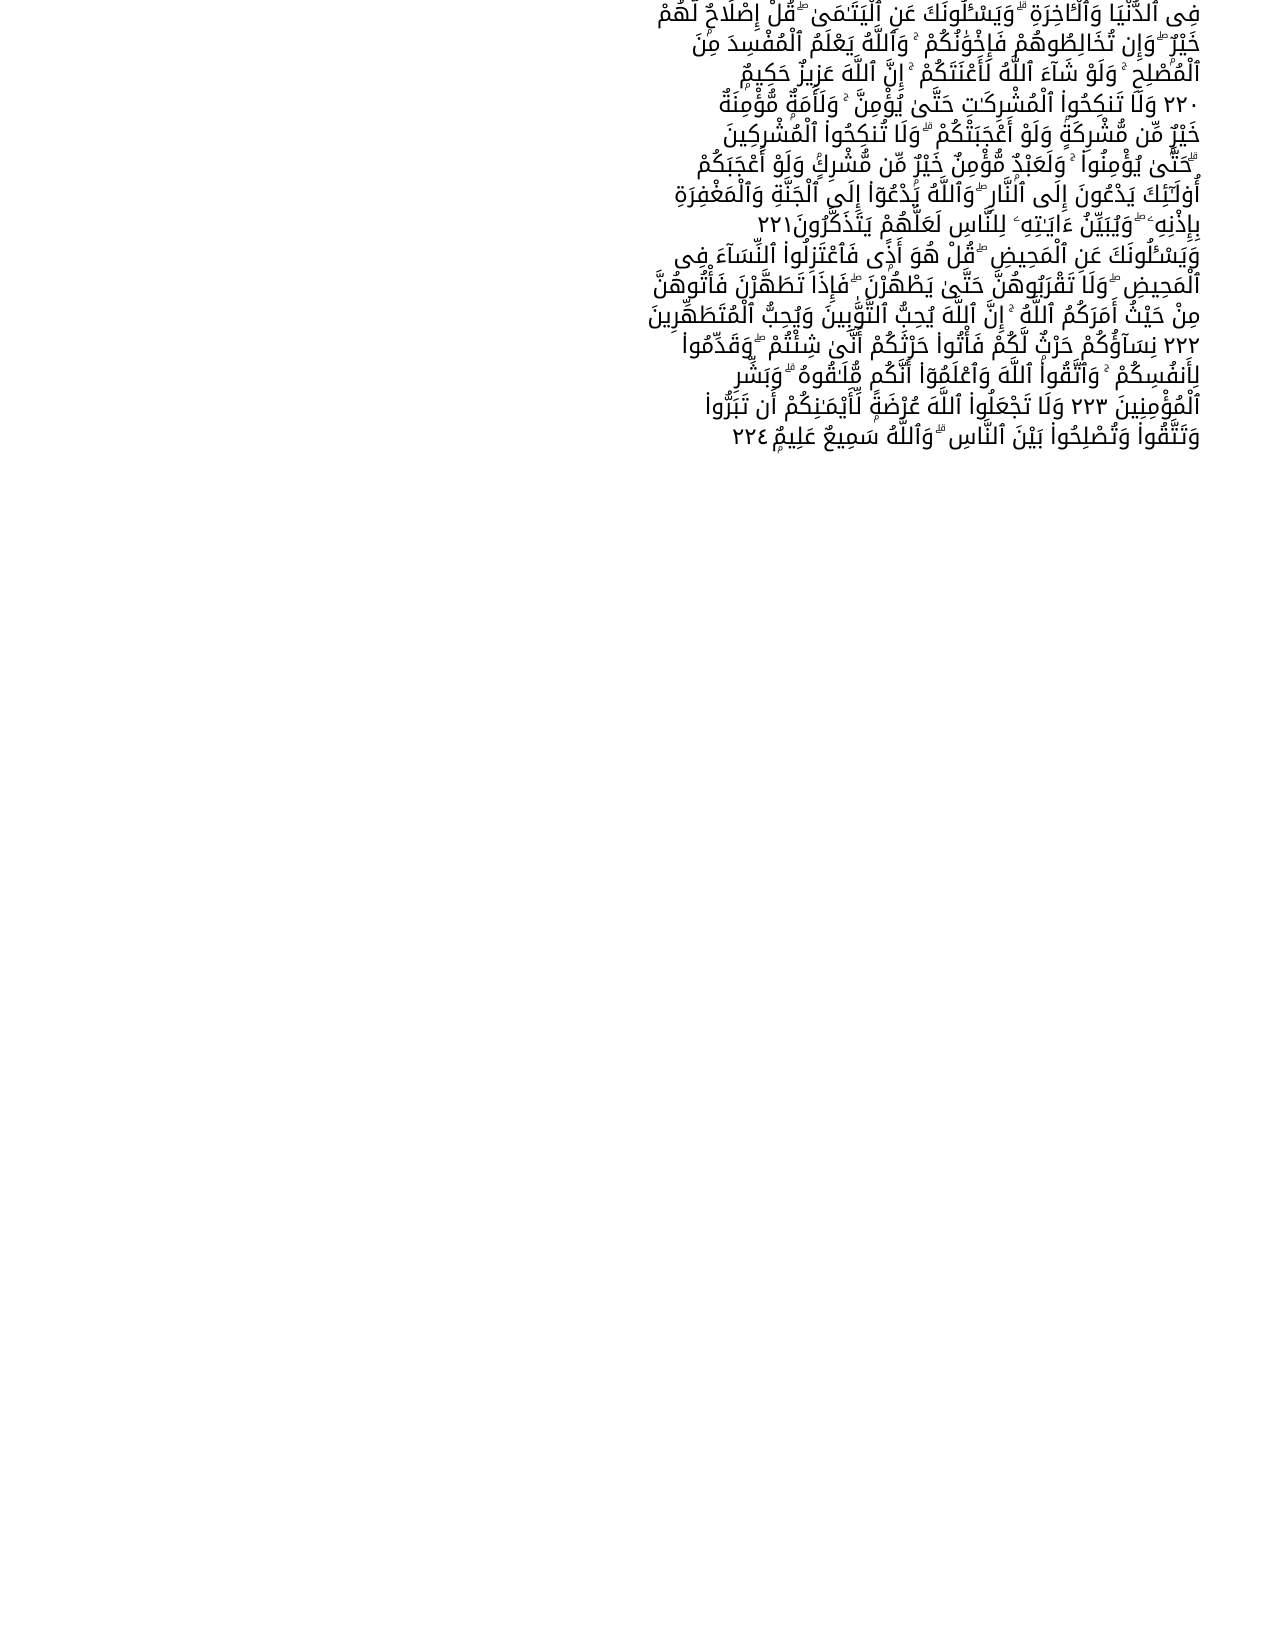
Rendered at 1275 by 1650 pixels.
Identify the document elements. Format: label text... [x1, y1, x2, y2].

text ٱلْمُصْلِحِ ۚ وَلَوْ شَآءَ ٱللَّهُ لَأَعْنَتَكُمْ ۚ إِنَّ ٱللَّهَ عَزِيزٌ حَكِيمٌۭ [75, 60, 1200, 87]
text بِإِذْنِهِۦ ۖ وَيُبَيِّنُ ءَايَـٰتِهِۦ لِلنَّاسِ لَعَلَّهُمْ يَتَذَكَّرُونَ ٢٢١ [75, 211, 1200, 238]
text أُو۟لَـٰٓئِكَ يَدْعُونَ إِلَى ٱلنَّارِ ۖ وَٱللَّهُ يَدْعُوٓا۟ إِلَى ٱلْجَنَّةِ وَٱلْمَغْفِرَةِ [75, 181, 1200, 208]
text وَيَسْـَٔلُونَكَ عَنِ ٱلْمَحِيضِ ۖ قُلْ هُوَ أَذًۭى فَٱعْتَزِلُوا۟ ٱلنِّسَآءَ فِى [75, 242, 1200, 268]
text ٱلْمَحِيضِ ۖ وَلَا تَقْرَبُوهُنَّ حَتَّىٰ يَطْهُرْنَ ۖ فَإِذَا تَطَهَّرْنَ فَأْتُوهُنَّ [75, 272, 1200, 298]
text خَيْرٌۭ ۖ وَإِن تُخَالِطُوهُمْ فَإِخْوَٰنُكُمْ ۚ وَٱللَّهُ يَعْلَمُ ٱلْمُفْسِدَ مِنَ [75, 30, 1200, 57]
text ٢٢٠ وَلَا تَنكِحُوا۟ ٱلْمُشْرِكَـٰتِ حَتَّىٰ يُؤْمِنَّ ۚ وَلَأَمَةٌۭ مُّؤْمِنَةٌ [75, 91, 1200, 117]
text وَتَتَّقُوا۟ وَتُصْلِحُوا۟ بَيْنَ ٱلنَّاسِ ۗ وَٱللَّهُ سَمِيعٌ عَلِيمٌۭ ٢٢٤ [75, 423, 1200, 449]
text مِنْ حَيْثُ أَمَرَكُمُ ٱللَّهُ ۚ إِنَّ ٱللَّهَ يُحِبُّ ٱلتَّوَّٰبِينَ وَيُحِبُّ ٱلْمُتَطَهِّرِينَ [75, 302, 1200, 328]
text حَتَّىٰ يُؤْمِنُوا۟ ۚ وَلَعَبْدٌۭ مُّؤْمِنٌ خَيْرٌۭ مِّن مُّشْرِكٍۢ وَلَوْ أَعْجَبَكُمْ ۗ [75, 151, 1200, 177]
text فِى ٱلدُّنْيَا وَٱلْـَٔاخِرَةِ ۗ وَيَسْـَٔلُونَكَ عَنِ ٱلْيَتَـٰمَىٰ ۖ قُلْ إِصْلَاحٌۭ لَّهُمْ [75, 0, 1200, 26]
text خَيْرٌۭ مِّن مُّشْرِكَةٍۢ وَلَوْ أَعْجَبَتْكُمْ ۗ وَلَا تُنكِحُوا۟ ٱلْمُشْرِكِينَ [75, 121, 1200, 147]
text ٢٢٢ نِسَآؤُكُمْ حَرْثٌۭ لَّكُمْ فَأْتُوا۟ حَرْثَكُمْ أَنَّىٰ شِئْتُمْ ۖ وَقَدِّمُوا۟ [75, 332, 1200, 359]
text ٱلْمُؤْمِنِينَ ٢٢٣ وَلَا تَجْعَلُوا۟ ٱللَّهَ عُرْضَةًۭ لِّأَيْمَـٰنِكُمْ أَن تَبَرُّوا۟ [75, 393, 1200, 419]
text لِأَنفُسِكُمْ ۚ وَٱتَّقُوا۟ ٱللَّهَ وَٱعْلَمُوٓا۟ أَنَّكُم مُّلَـٰقُوهُ ۗ وَبَشِّرِ [75, 362, 1200, 389]
